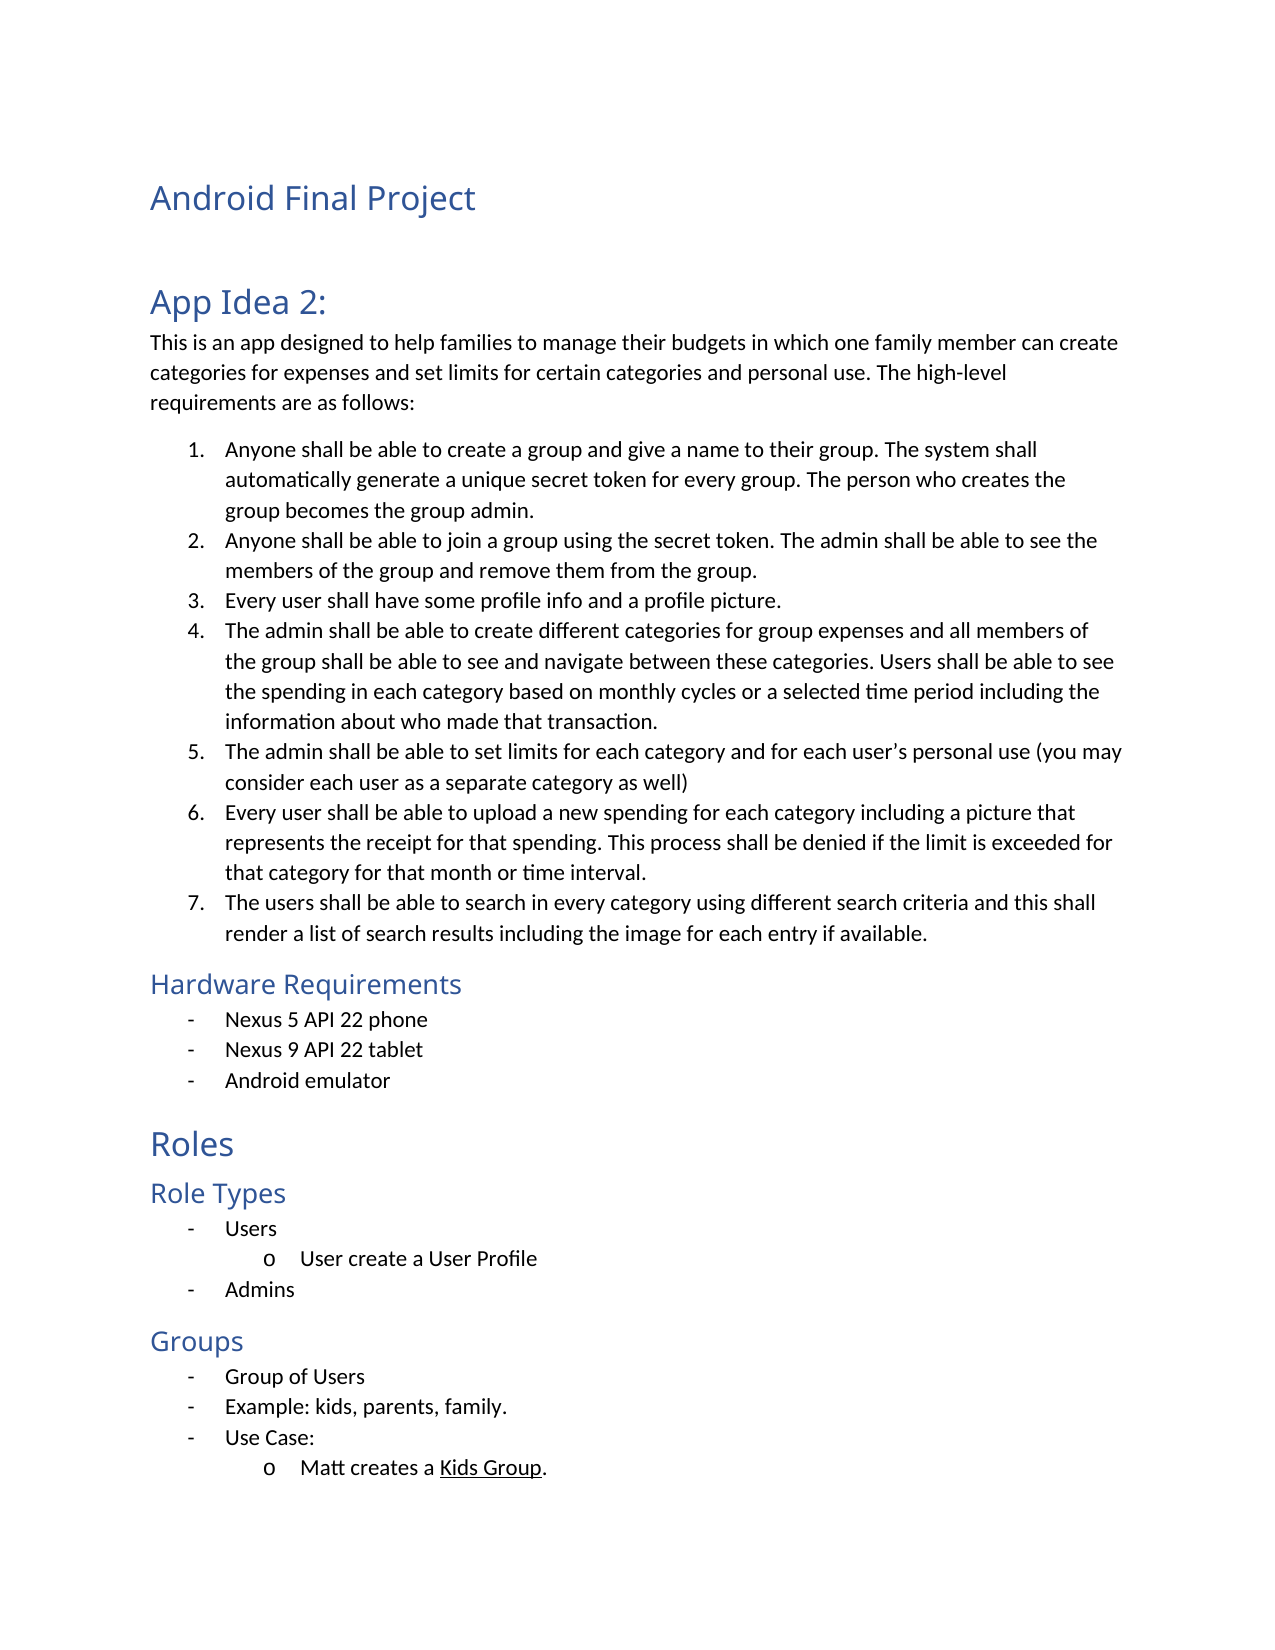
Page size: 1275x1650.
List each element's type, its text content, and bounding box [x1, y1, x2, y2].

list Every user shall have some profile info and a profile picture. [187, 586, 1125, 614]
subtitle Hardware Requirements [150, 966, 1125, 1002]
subtitle Role Types [150, 1174, 1125, 1211]
list Group of Users [187, 1362, 1125, 1390]
subtitle Roles [150, 1121, 1125, 1166]
list The admin shall be able to set limits for each category and for each user’s personal use (you may consider each user as a separate category as well) [187, 737, 1125, 796]
list Every user shall be able to upload a new spending for each category including a picture that represents the receipt for that spending. This process shall be denied if the limit is exceeded for that category for that month or time interval. [187, 798, 1125, 886]
list User create a User Profile [262, 1244, 1125, 1273]
list Nexus 5 API 22 phone [187, 1005, 1125, 1033]
list Admins [187, 1276, 1125, 1304]
list Nexus 9 API 22 tablet [187, 1036, 1125, 1064]
subtitle Groups [150, 1322, 1125, 1359]
list Matt creates a Kids Group. [262, 1453, 1125, 1482]
list Android emulator [187, 1066, 1125, 1094]
text This is an app designed to help families to manage their budgets in which one family member can create categories for expenses and set limits for certain categories and personal use. The high-level requirements are as follows: [150, 328, 1125, 417]
list Anyone shall be able to create a group and give a name to their group. The system shall automatically generate a unique secret token for every group. The person who creates the group becomes the group admin. [187, 435, 1125, 524]
list The users shall be able to search in every category using different search criteria and this shall render a list of search results including the image for each entry if available. [187, 888, 1125, 947]
subtitle Android Final Project [150, 175, 1125, 220]
list Users [187, 1214, 1125, 1242]
subtitle App Idea 2: [150, 279, 1125, 324]
list Use Case: [187, 1423, 1125, 1451]
list Anyone shall be able to join a group using the secret token. The admin shall be able to see the members of the group and remove them from the group. [187, 526, 1125, 584]
list The admin shall be able to create different categories for group expenses and all members of the group shall be able to see and navigate between these categories. Users shall be able to see the spending in each category based on monthly cycles or a selected time period including the information about who made that transaction. [187, 617, 1125, 735]
list Example: kids, parents, family. [187, 1392, 1125, 1421]
